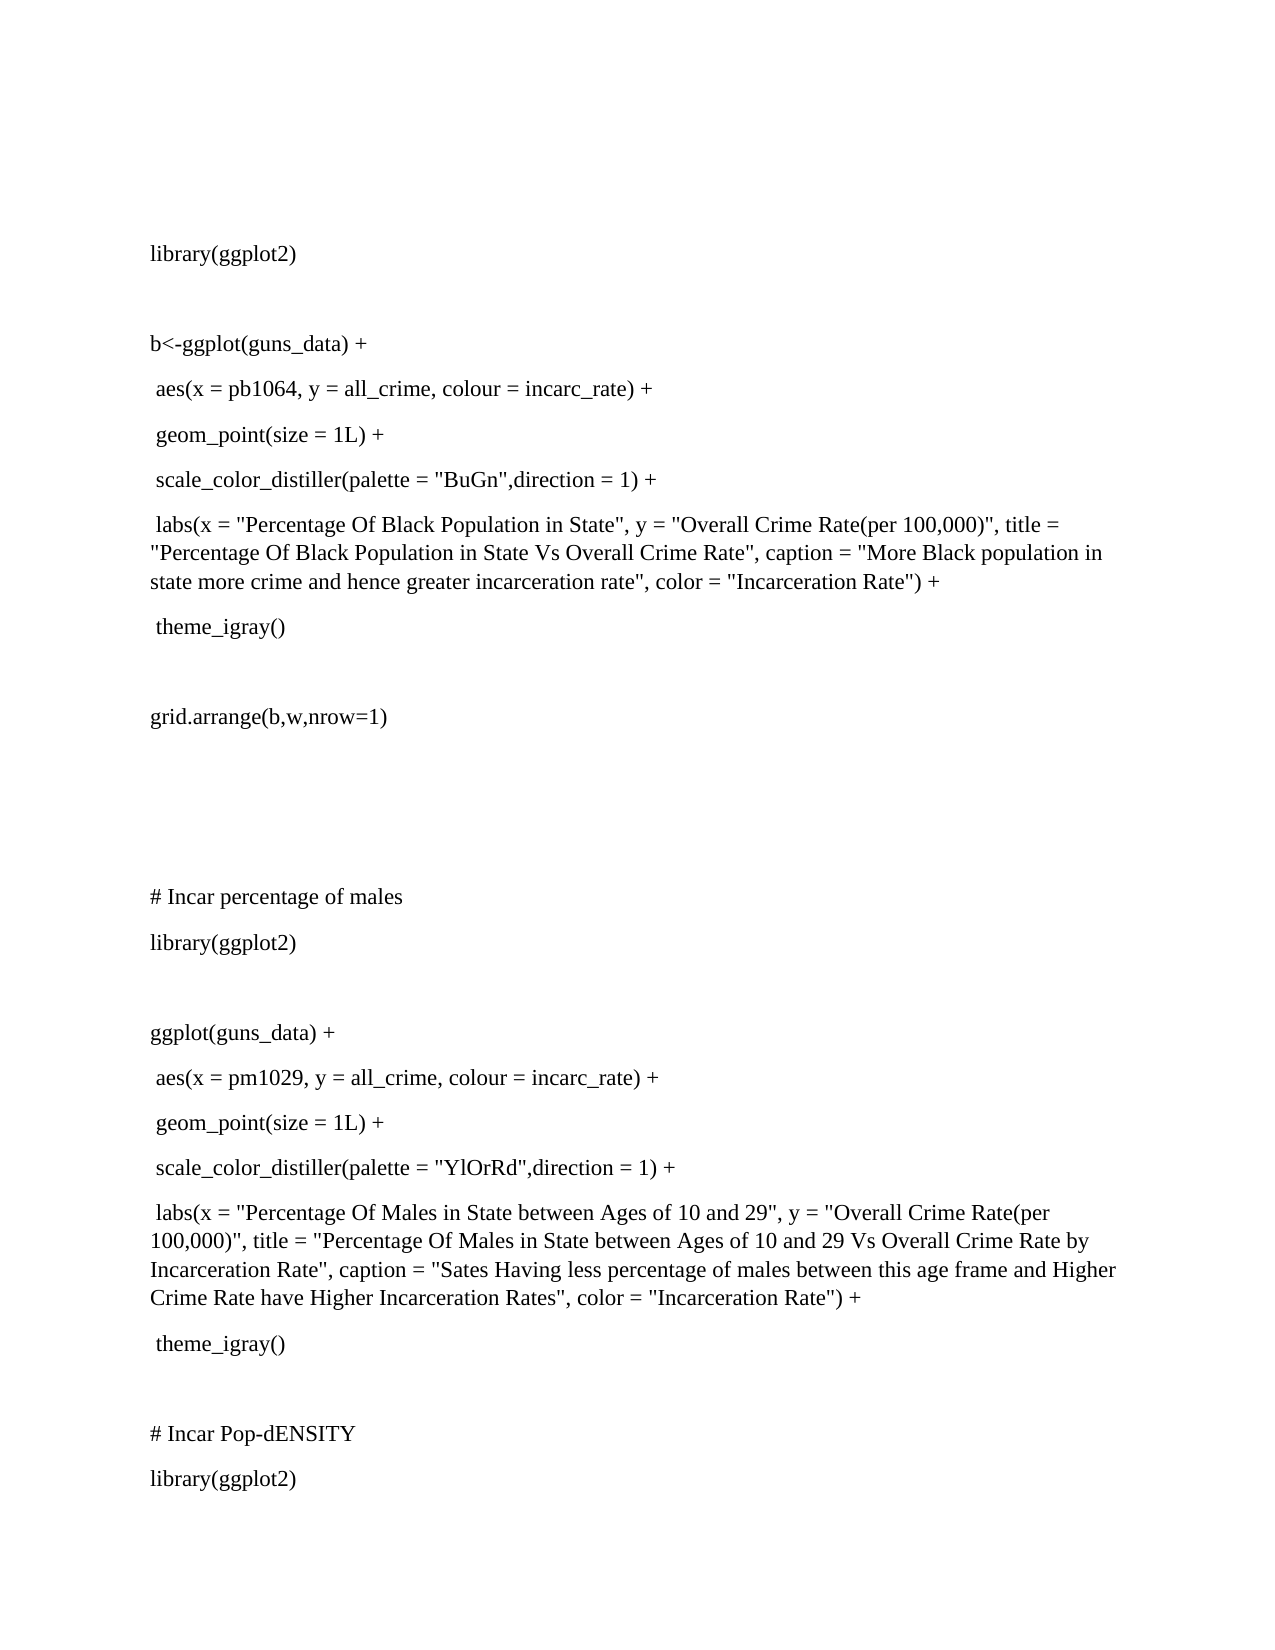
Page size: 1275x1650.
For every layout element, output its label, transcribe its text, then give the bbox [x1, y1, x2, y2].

text library(ggplot2) [150, 928, 1125, 955]
text scale_color_distiller(palette = "BuGn",direction = 1) + [150, 466, 1125, 492]
text aes(x = pm1029, y = all_crime, colour = incarc_rate) + [150, 1064, 1125, 1090]
text scale_color_distiller(palette = "YlOrRd",direction = 1) + [150, 1154, 1125, 1180]
text # Incar Pop-dENSITY [150, 1420, 1125, 1446]
text library(ggplot2) [150, 240, 1125, 267]
text b<-ggplot(guns_data) + [150, 330, 1125, 357]
text labs(x = "Percentage Of Males in State between Ages of 10 and 29", y = "Overall Crime Rate(per 100,000)", title = "Percentage Of Males in State between Ages of 10 and 29 Vs Overall Crime Rate by Incarceration Rate", caption = "Sates Having less percentage of males between this age frame and Higher Crime Rate have Higher Incarceration Rates", color = "Incarceration Rate") + [150, 1199, 1125, 1311]
text ggplot(guns_data) + [150, 1019, 1125, 1045]
text geom_point(size = 1L) + [150, 1109, 1125, 1135]
text # Incar percentage of males [150, 883, 1125, 910]
text theme_igray() [150, 613, 1125, 639]
text aes(x = pb1064, y = all_crime, colour = incarc_rate) + [150, 376, 1125, 402]
text library(ggplot2) [150, 1465, 1125, 1491]
text grid.arrange(b,w,nrow=1) [150, 703, 1125, 729]
text labs(x = "Percentage Of Black Population in State", y = "Overall Crime Rate(per 100,000)", title = "Percentage Of Black Population in State Vs Overall Crime Rate", caption = "More Black population in state more crime and hence greater incarceration rate", color = "Incarceration Rate") + [150, 511, 1125, 594]
text theme_igray() [150, 1329, 1125, 1356]
text geom_point(size = 1L) + [150, 421, 1125, 447]
